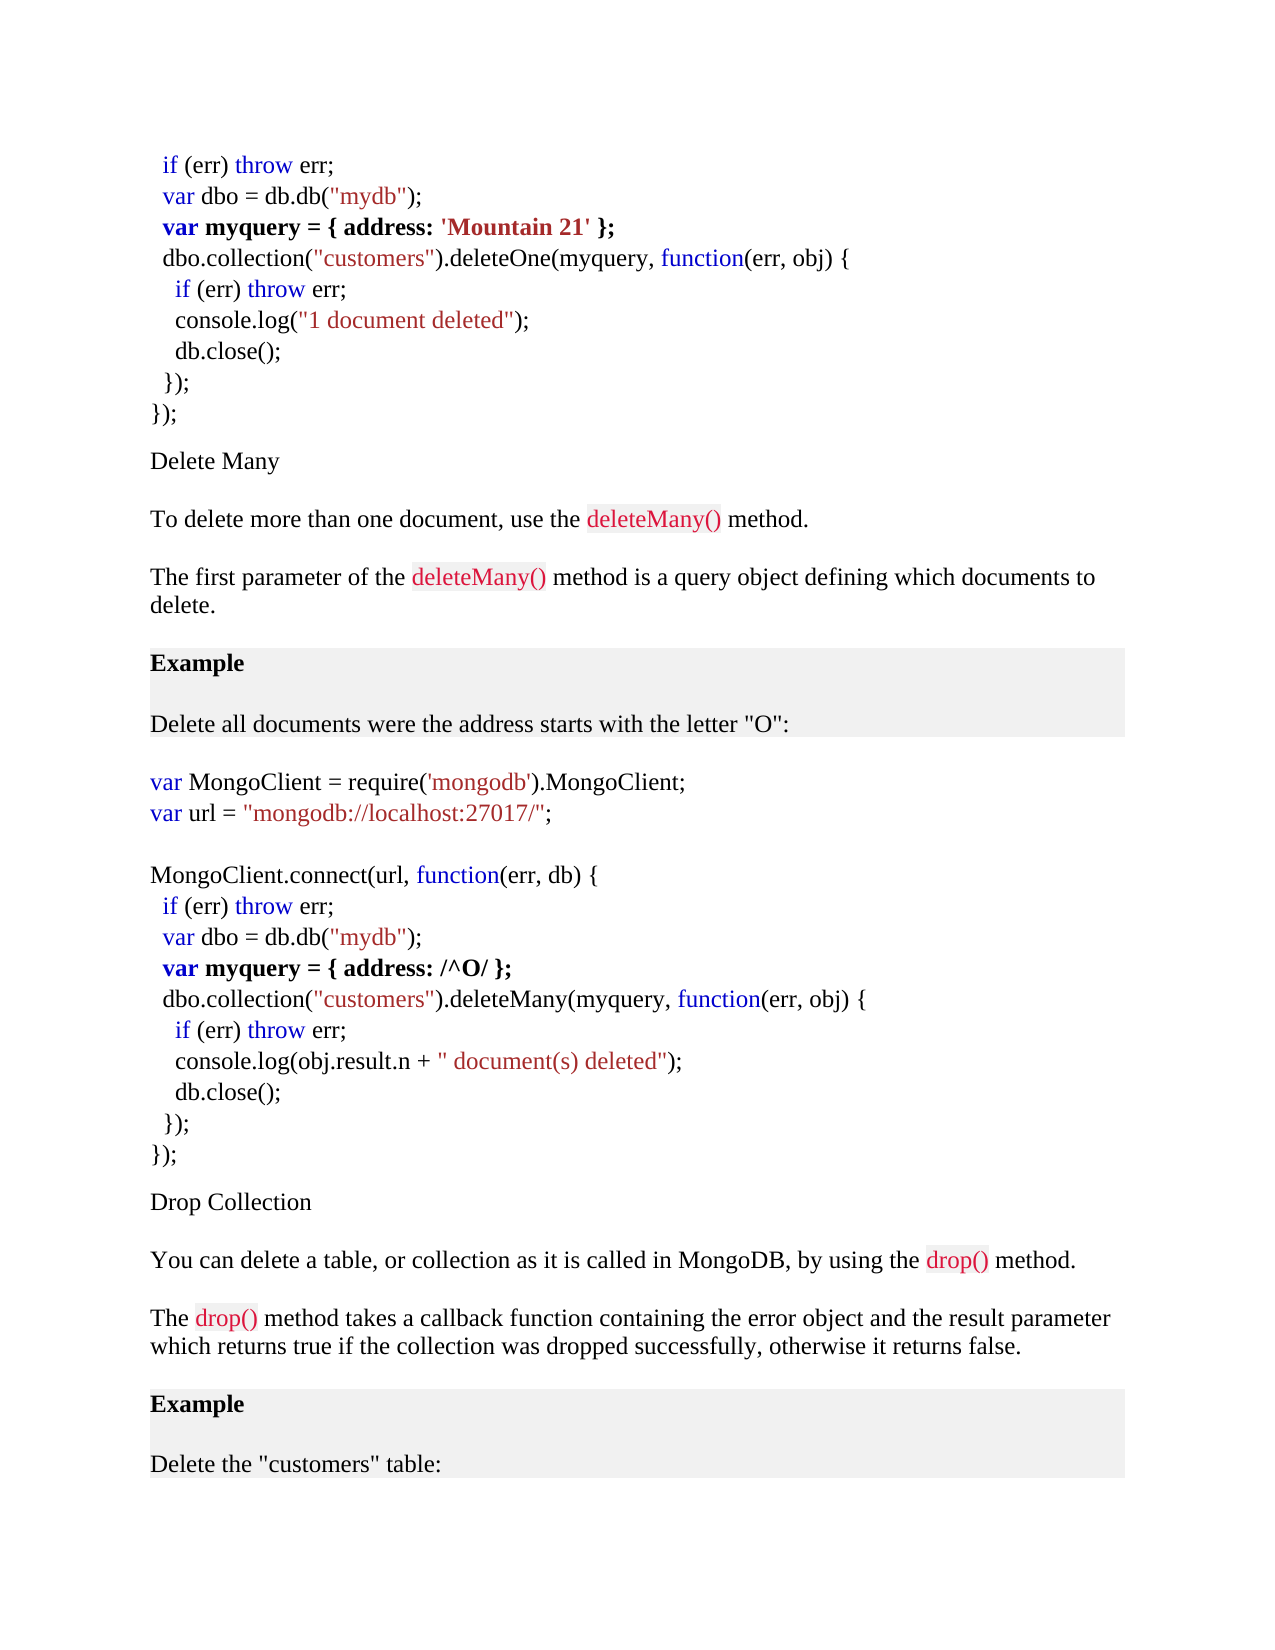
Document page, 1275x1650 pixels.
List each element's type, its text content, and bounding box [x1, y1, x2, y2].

text You can delete a table, or collection as it is called in MongoDB, by using the drop() method. [150, 1245, 926, 1273]
text var MongoClient = require('mongodb').MongoClient; var url = "mongodb://localhost:27017/"; MongoClient.connect(url, function(err, db) { if (err) throw err; var dbo = db.db("mydb"); var myquery = { address: /^O/ }; dbo.collection("customers").deleteMany(myquery, function(err, obj) { if (err) throw err; console.log(obj.result.n + " document(s) deleted"); db.close(); }); }); [150, 767, 1125, 1168]
subtitle Delete Many [150, 446, 1125, 475]
text Delete the "customers" table: [150, 1449, 1125, 1478]
text To delete more than one document, use the deleteMany() method. [721, 504, 1125, 533]
text To delete more than one document, use the deleteMany() method. [150, 504, 587, 533]
subtitle Drop Collection [150, 1187, 1125, 1216]
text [150, 150, 1125, 427]
subtitle Example [150, 1389, 1125, 1418]
subtitle Example [150, 648, 1125, 677]
text The first parameter of the deleteMany() method is a query object defining which documents to delete. [150, 562, 1125, 619]
text The drop() method takes a callback function containing the error object and the result parameter which returns true if the collection was dropped successfully, otherwise it returns false. [150, 1303, 1125, 1360]
text Delete all documents were the address starts with the letter "O": [150, 709, 1125, 737]
